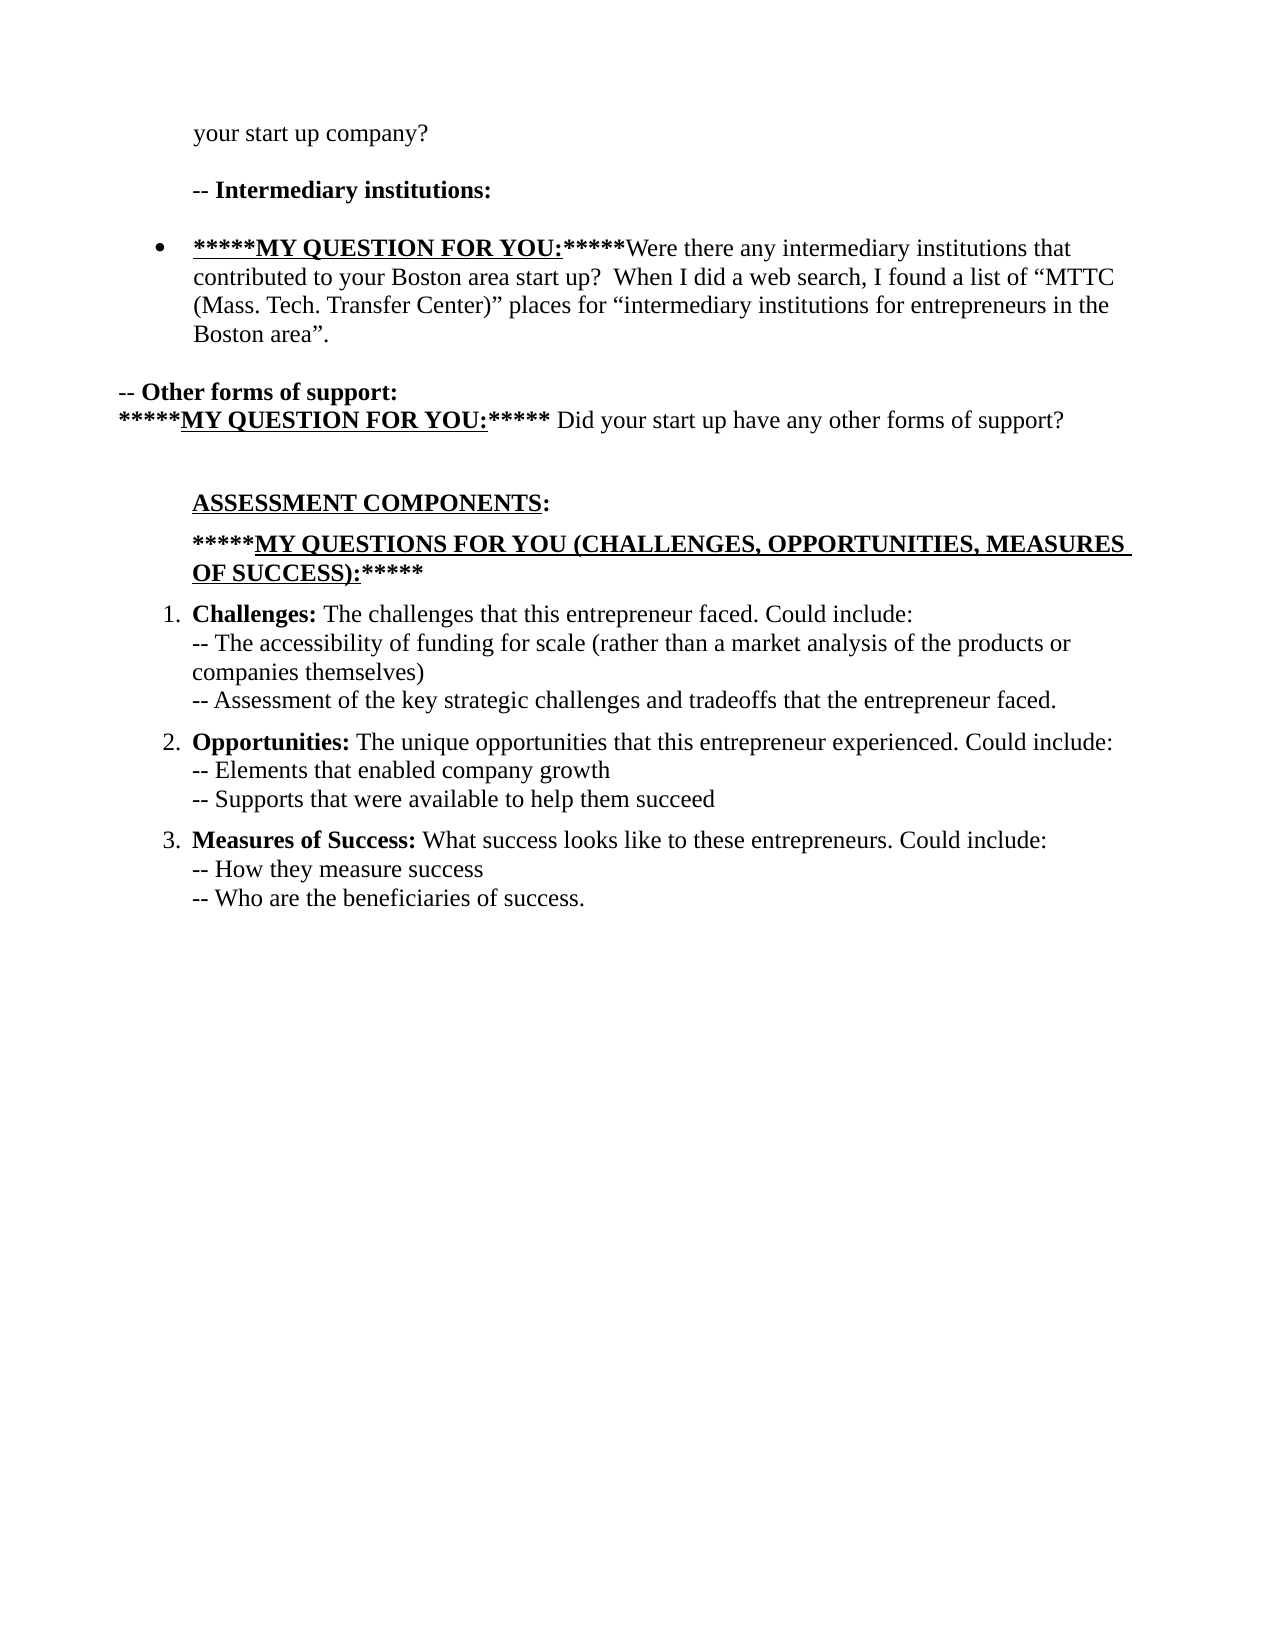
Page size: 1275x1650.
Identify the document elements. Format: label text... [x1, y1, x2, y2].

list Opportunities: The unique opportunities that this entrepreneur experienced. Could include: -- Elements that enabled company growth -- Supports that were available to help them succeed [162, 727, 1157, 813]
list Challenges: The challenges that this entrepreneur faced. Could include: -- The accessibility of funding for scale (rather than a market analysis of the products or companies themselves) -- Assessment of the key strategic challenges and tradeoffs that the entrepreneur faced. [162, 599, 1157, 714]
text *****MY QUESTION FOR YOU:***** Did your start up have any other forms of support? [118, 406, 1157, 434]
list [156, 118, 1157, 147]
text ASSESSMENT COMPONENTS: [192, 488, 1157, 517]
text -- Other forms of support: [118, 377, 1157, 406]
text *****MY QUESTIONS FOR YOU (CHALLENGES, OPPORTUNITIES, MEASURES OF SUCCESS):***** [192, 529, 1157, 587]
text -- Intermediary institutions: [118, 176, 1157, 204]
list Measures of Success: What success looks like to these entrepreneurs. Could include: -- How they measure success -- Who are the beneficiaries of success. [162, 826, 1157, 912]
list *****MY QUESTION FOR YOU:*****Were there any intermediary institutions that contributed to your Boston area start up? When I did a web search, I found a list of “MTTC (Mass. Tech. Transfer Center)” places for “intermediary institutions for entrepreneurs in the Boston area”. [156, 233, 1157, 348]
